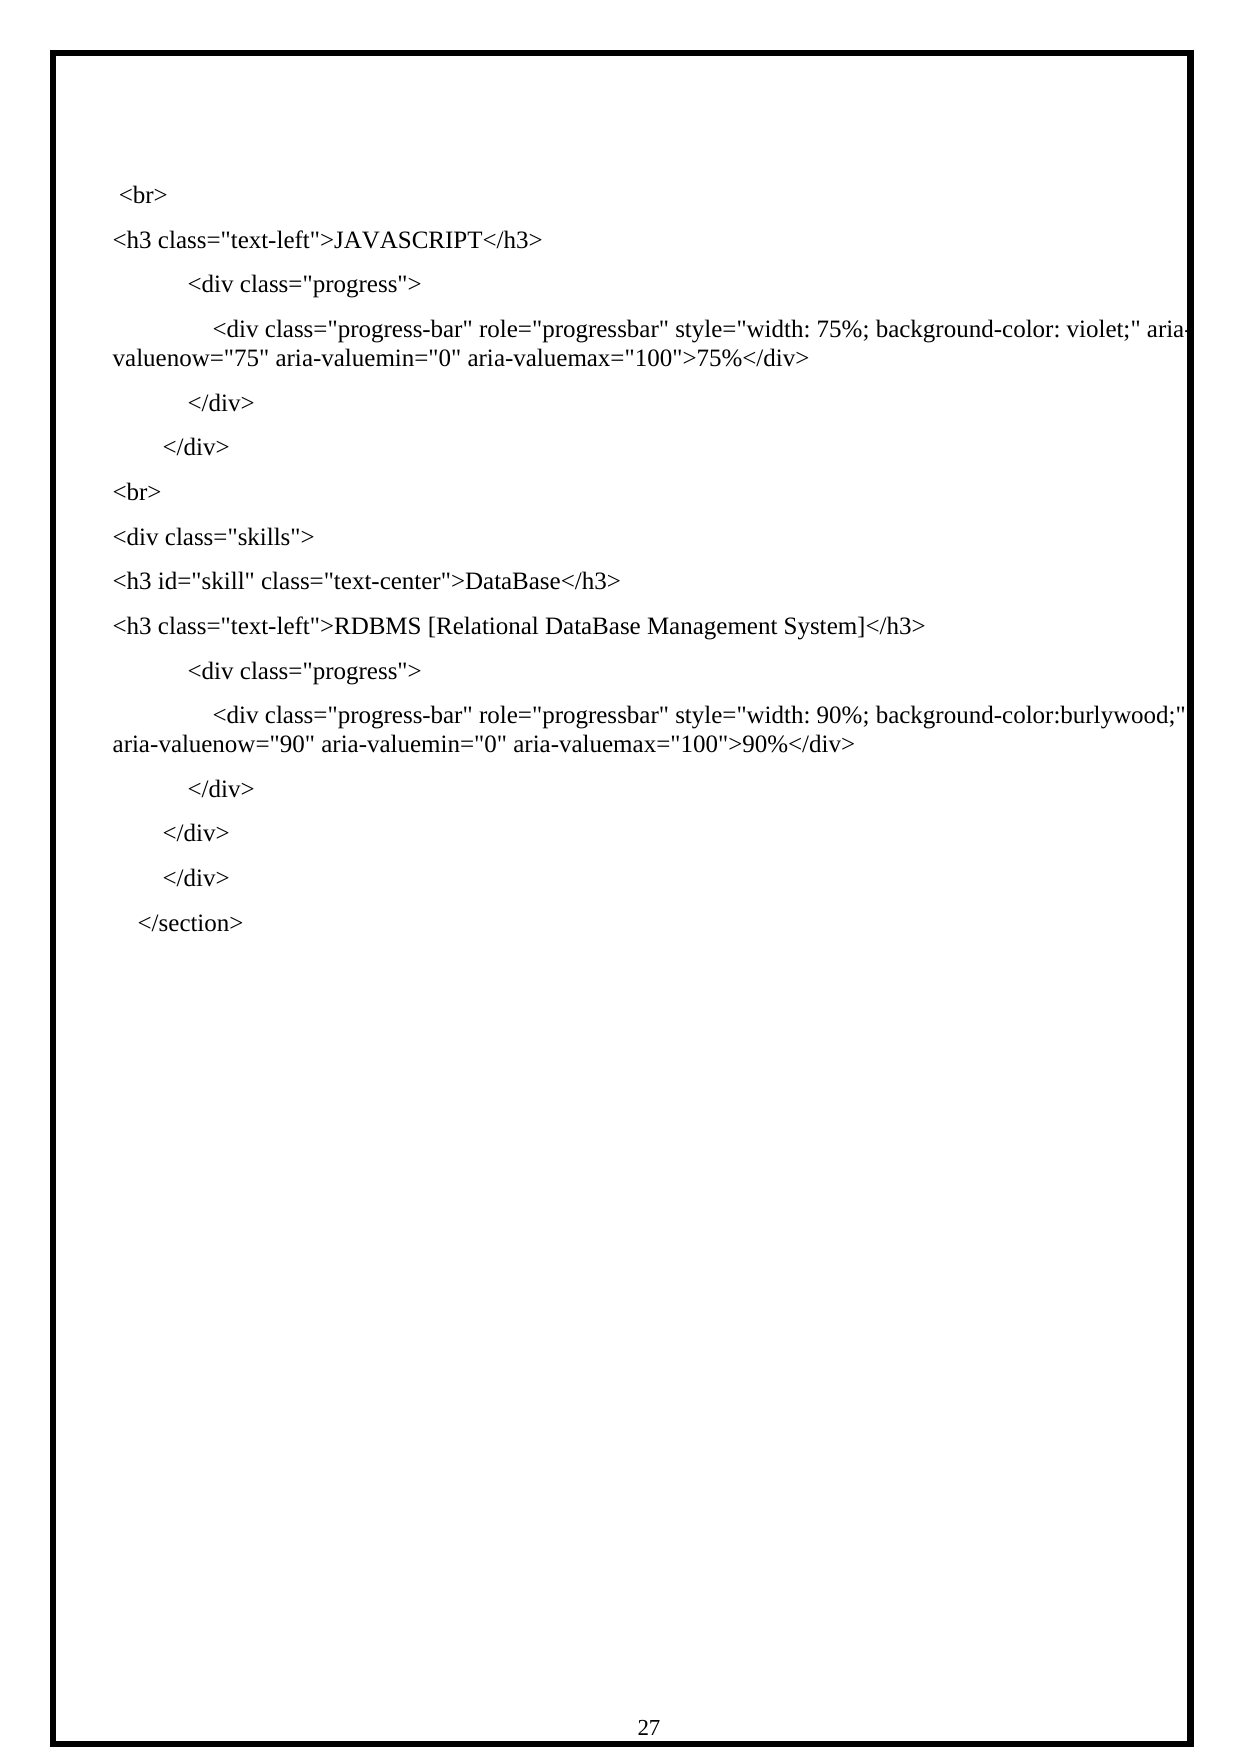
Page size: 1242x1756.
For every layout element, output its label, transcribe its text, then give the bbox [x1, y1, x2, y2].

subtitle </div> [112, 818, 1187, 847]
subtitle </div> [112, 863, 1187, 892]
subtitle <h3 class="text-left">RDBMS [Relational DataBase Management System]</h3> [112, 611, 1187, 640]
subtitle <div class="progress"> [112, 656, 1187, 684]
subtitle <div class="skills"> [112, 522, 1187, 550]
subtitle <h3 class="text-left">JAVASCRIPT</h3> [112, 225, 1187, 253]
subtitle </div> [112, 774, 1187, 803]
subtitle </section> [112, 908, 1187, 937]
subtitle </div> [112, 432, 1187, 461]
subtitle <br> [112, 477, 1187, 506]
subtitle </div> [112, 388, 1187, 416]
subtitle <div class="progress-bar" role="progressbar" style="width: 90%; background-color:burlywood;" aria-valuenow="90" aria-valuemin="0" aria-valuemax="100">90%</div> [112, 700, 1187, 758]
subtitle <br> [112, 180, 1187, 209]
subtitle <h3 id="skill" class="text-center">DataBase</h3> [112, 566, 1187, 595]
subtitle <div class="progress-bar" role="progressbar" style="width: 75%; background-color: violet;" aria-valuenow="75" aria-valuemin="0" aria-valuemax="100">75%</div> [112, 314, 1187, 372]
subtitle <div class="progress"> [112, 269, 1187, 298]
